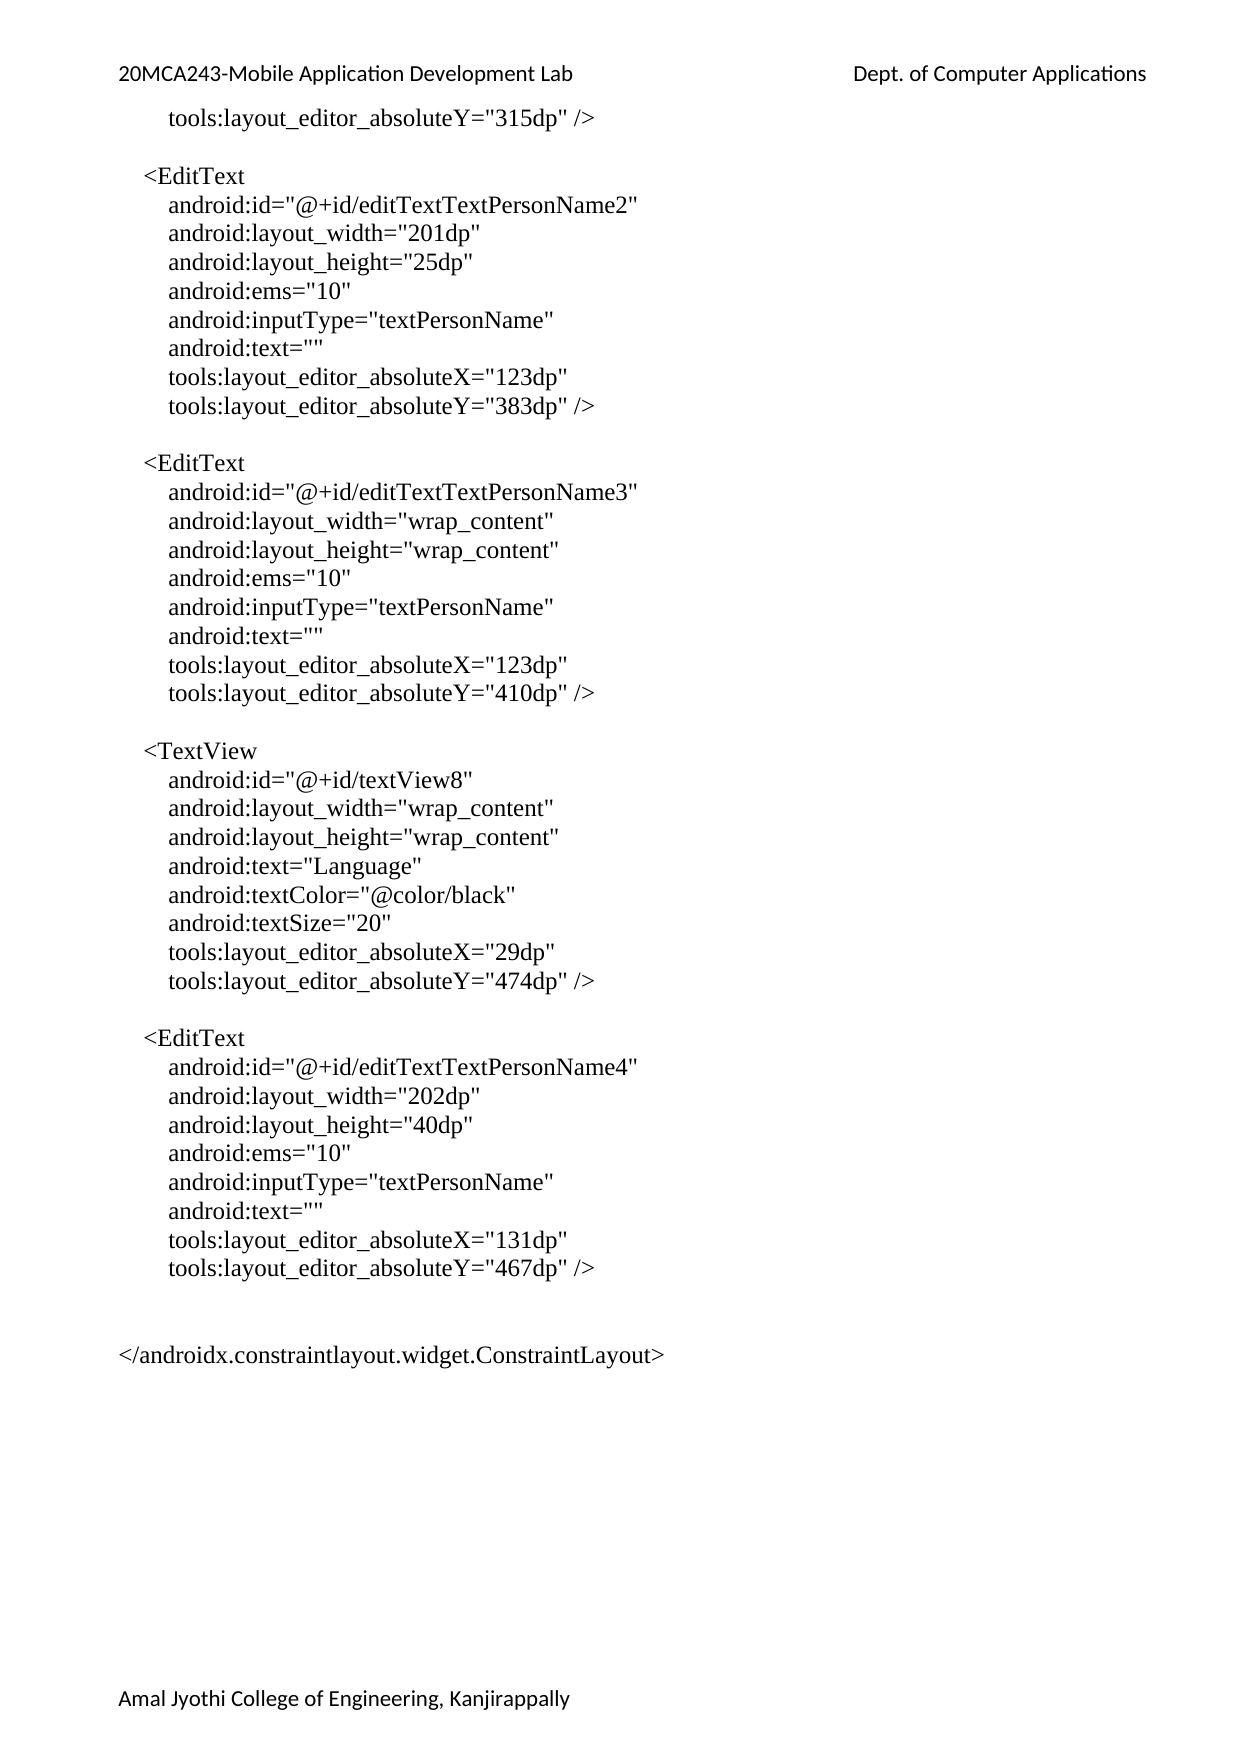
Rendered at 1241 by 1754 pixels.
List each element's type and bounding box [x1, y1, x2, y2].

text [118, 103, 1167, 1368]
